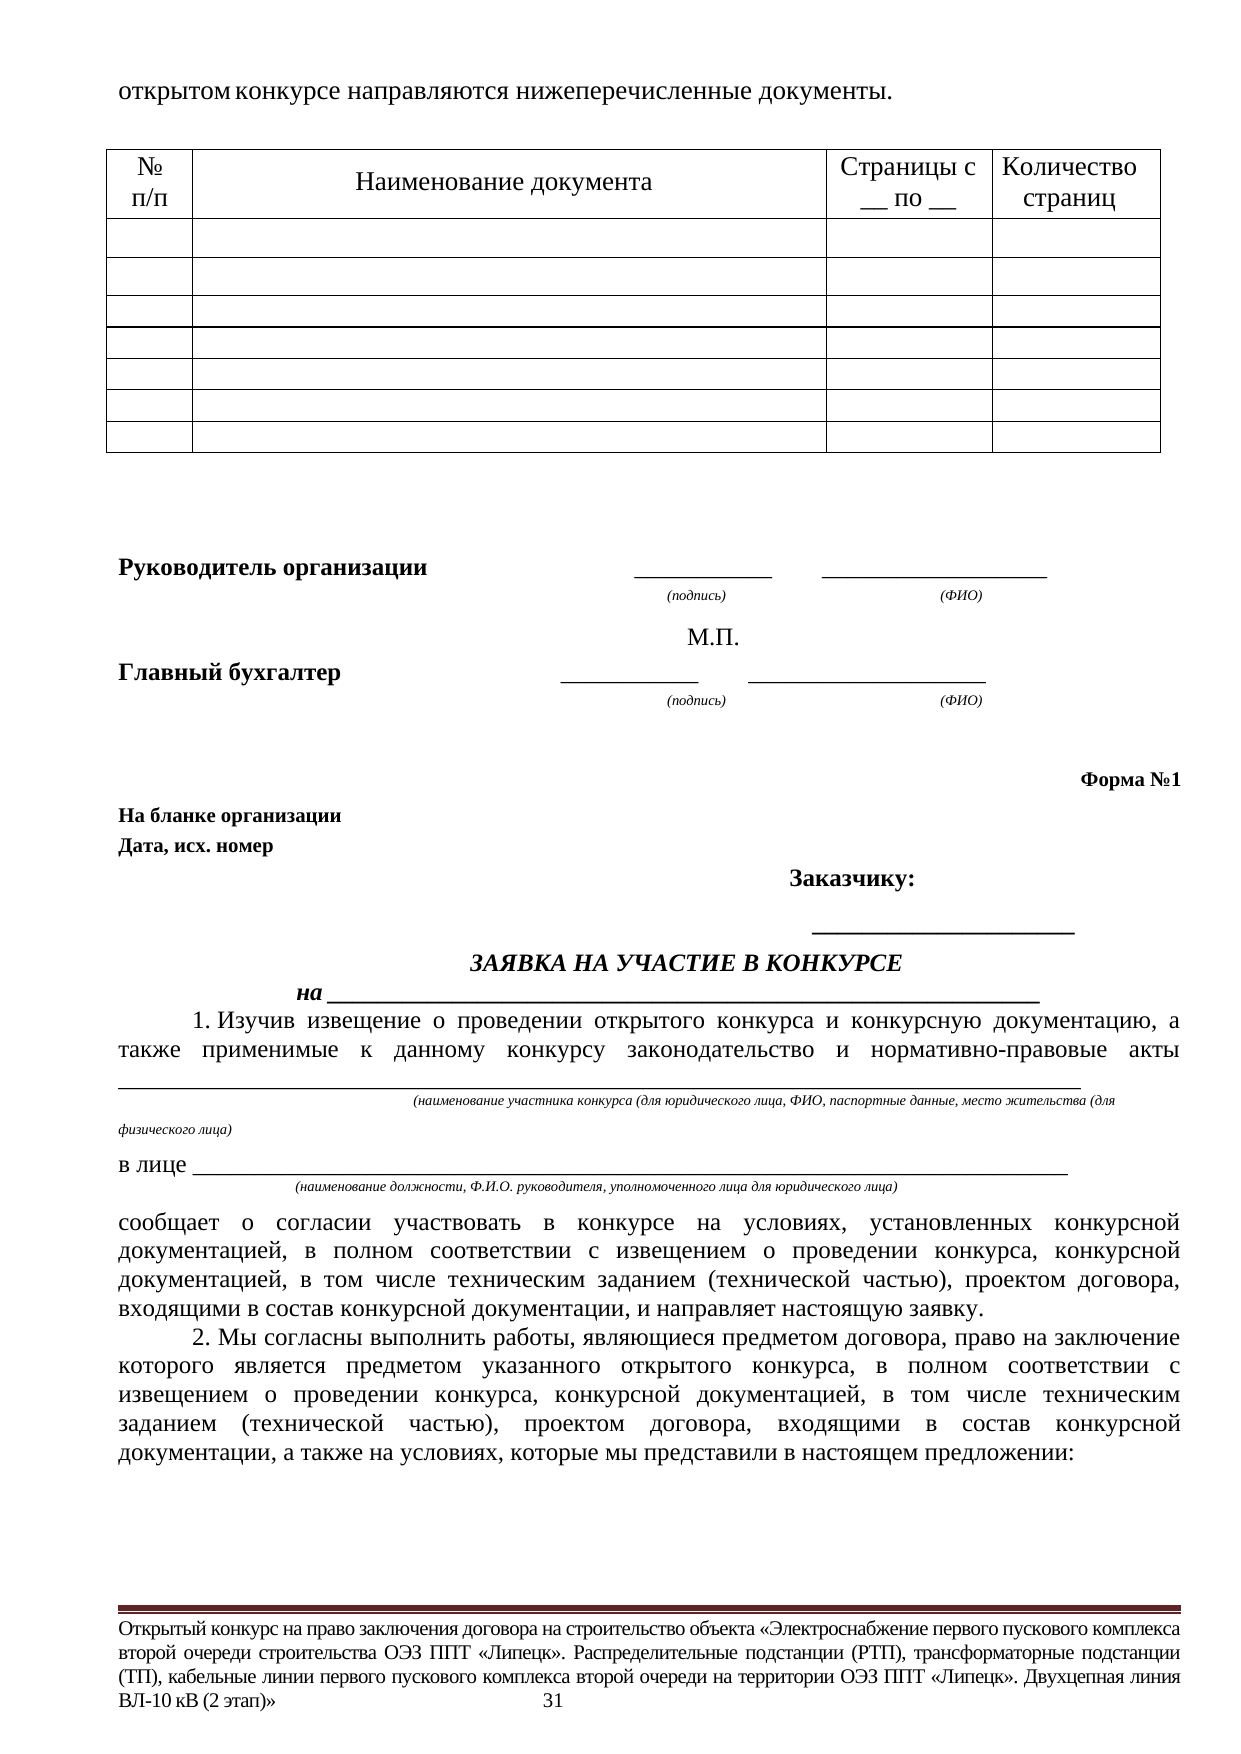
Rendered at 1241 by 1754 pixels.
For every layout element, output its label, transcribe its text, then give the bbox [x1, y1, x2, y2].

table_cell [827, 219, 992, 257]
text на _________________________________________________________ [118, 977, 1181, 1006]
table_cell [193, 422, 826, 452]
text На бланке организации [118, 803, 1181, 827]
text (подпись) (ФИО) [561, 692, 1181, 721]
table_cell [993, 258, 1160, 295]
table_cell [107, 296, 192, 326]
table_cell [993, 422, 1160, 452]
table_cell [193, 258, 826, 295]
text сообщает о согласии участвовать в конкурсе на условиях, установленных конкурсной документацией, в полном соответствии с извещением о проведении конкурса, конкурсной документацией, в том числе техническим заданием (технической частью), проектом договора, входящими в состав конкурсной документации, и направляет настоящую заявку. [118, 1207, 1181, 1322]
table_cell [107, 390, 192, 421]
table_cell [193, 296, 826, 326]
table_cell [827, 359, 992, 389]
table_cell [107, 359, 192, 389]
text (наименование должности, Ф.И.О. руководителя, уполномоченного лица для юридического лица) [118, 1178, 1181, 1207]
table_cell [193, 390, 826, 421]
text 1. Изучив извещение о проведении открытого конкурса и конкурсную документацию, а также применимые к данному конкурсу законодательство и нормативно-правовые акты _____________________________________________________________________________ [118, 1006, 1181, 1092]
text _____________________ [118, 908, 1181, 936]
table_cell [993, 328, 1160, 358]
table_cell [827, 390, 992, 421]
table_cell [107, 258, 192, 295]
text (наименование участника конкурса (для юридического лица, ФИО, паспортные данные, место жительства (для физического лица) [118, 1092, 1181, 1149]
table_cell [107, 422, 192, 452]
table_cell [107, 328, 192, 358]
text Дата, исх. номер [118, 833, 1181, 857]
table_cell [107, 219, 192, 257]
text М.П. [118, 622, 1181, 651]
table_cell [993, 390, 1160, 421]
table_cell [193, 219, 826, 257]
table_cell [993, 359, 1160, 389]
text (подпись) (ФИО) [561, 587, 1181, 616]
text Главный бухгалтер ___________ ___________________ [118, 657, 1181, 686]
text в лице ______________________________________________________________________ [118, 1149, 1181, 1178]
text 2. Мы согласны выполнить работы, являющиеся предметом договора, право на заключение которого является предметом указанного открытого конкурса, в полном соответствии с извещением о проведении конкурса, конкурсной документацией, в том числе техническим заданием (технической частью), проектом договора, входящими в состав конкурсной документации, а также на условиях, которые мы представили в настоящем предложении: [118, 1322, 1181, 1466]
table_cell [827, 328, 992, 358]
text открытом конкурсе направляются нижеперечисленные документы. [118, 74, 1181, 105]
table_header Страницы с __ по __ [827, 150, 992, 218]
table_cell [193, 328, 826, 358]
text Руководитель организации ___________ __________________ [118, 552, 1181, 581]
table_header № п/п [107, 150, 192, 218]
text ЗАЯВКА НА УЧАСТИЕ В КОНКУРСЕ [118, 948, 1181, 977]
table_header Количество страниц [993, 150, 1160, 218]
table_cell [827, 422, 992, 452]
table_cell [193, 359, 826, 389]
table_cell [827, 296, 992, 326]
text Заказчику: [709, 863, 1181, 892]
table_cell [993, 219, 1160, 257]
text Форма №1 [929, 767, 1181, 791]
table_cell [993, 296, 1160, 326]
table_header Наименование документа [193, 150, 826, 218]
table_cell [827, 258, 992, 295]
